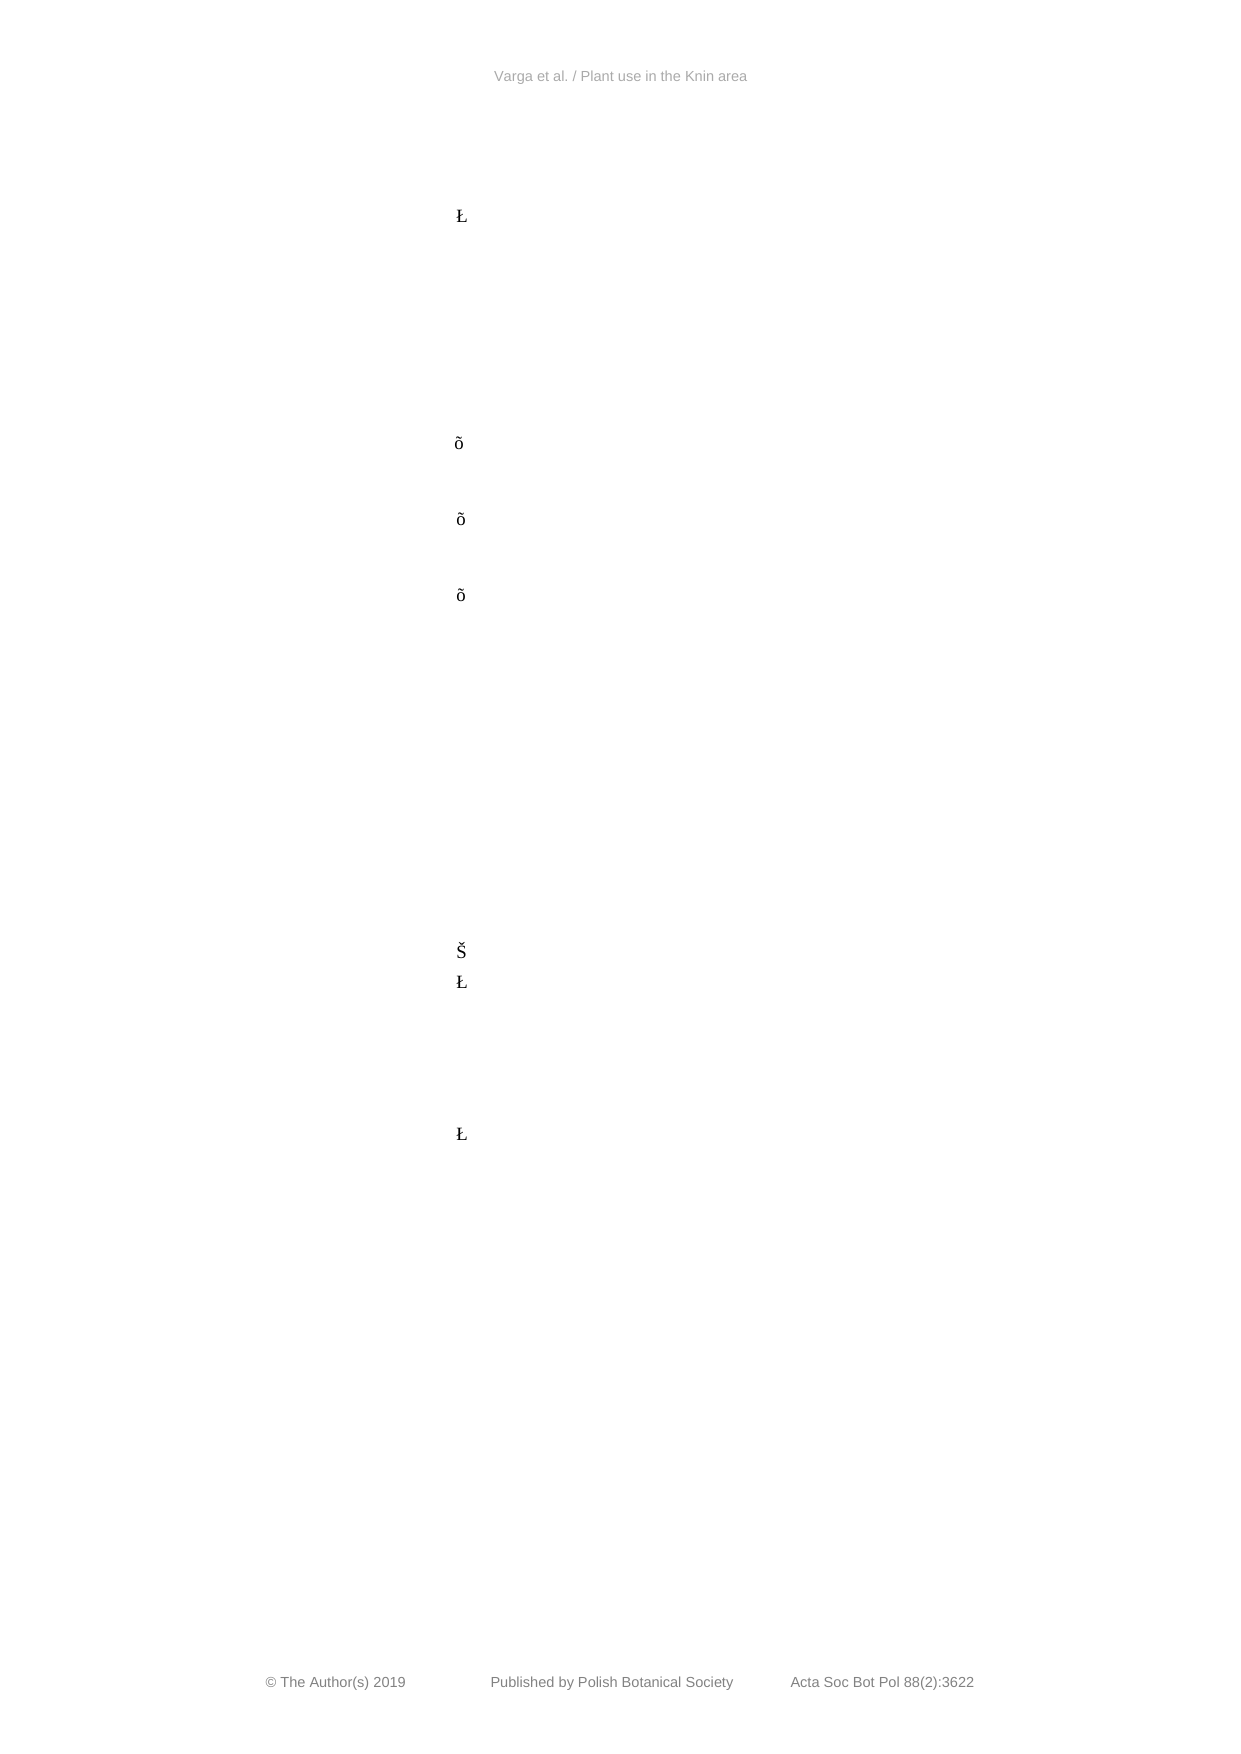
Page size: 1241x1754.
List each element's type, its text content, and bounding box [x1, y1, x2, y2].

text õ [456, 584, 1090, 605]
text Ł [456, 971, 1090, 993]
text õ [454, 432, 1090, 454]
text Ł [456, 205, 1090, 226]
text õ [456, 508, 1090, 529]
text © The Author(s) 2019 Published by Polish Botanical Society Acta Soc Bot Pol 88(2):3622 [150, 1674, 1089, 1691]
text Varga et al. / Plant use in the Knin area [150, 68, 1092, 84]
text Ł [456, 1123, 1090, 1144]
text Š [456, 941, 1090, 962]
